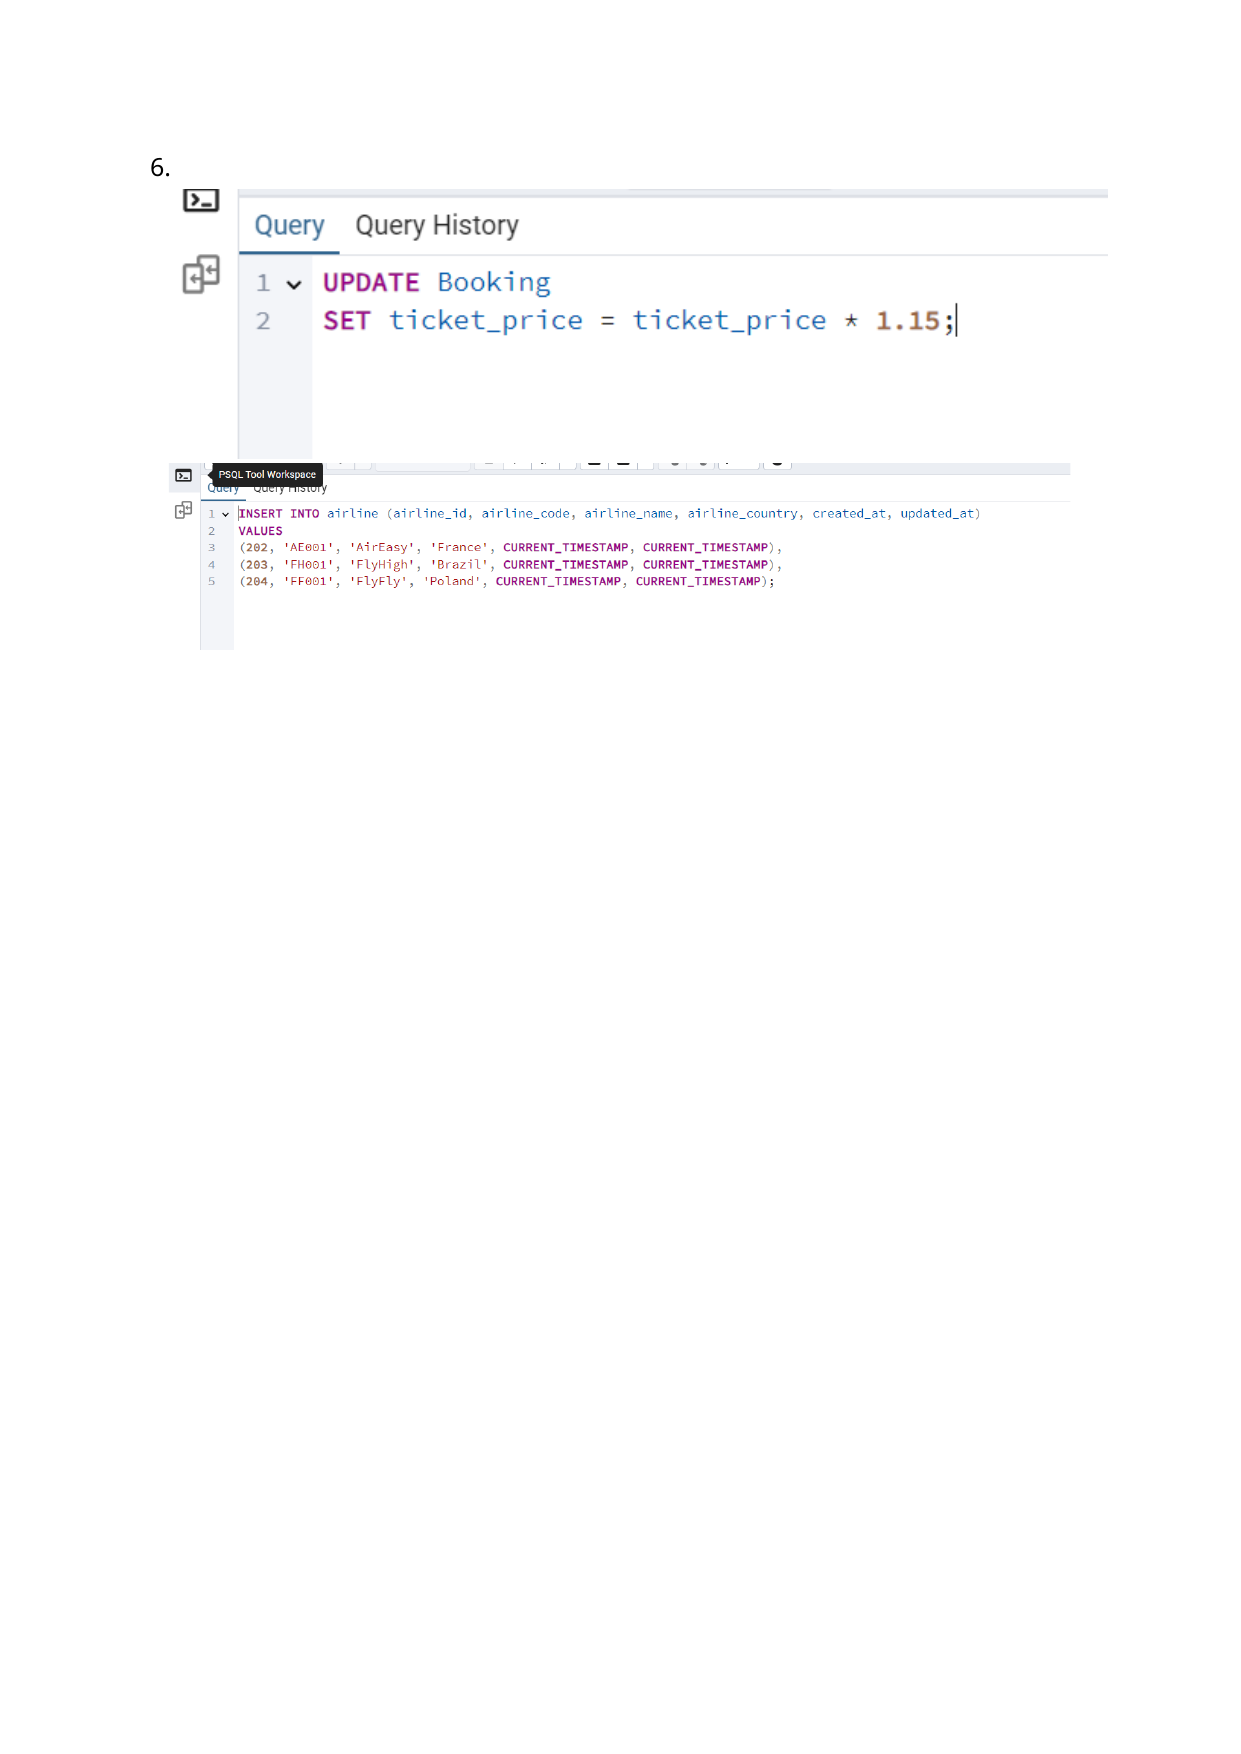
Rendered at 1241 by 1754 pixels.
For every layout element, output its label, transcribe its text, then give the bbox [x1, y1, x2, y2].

text 6. [150, 150, 1090, 649]
